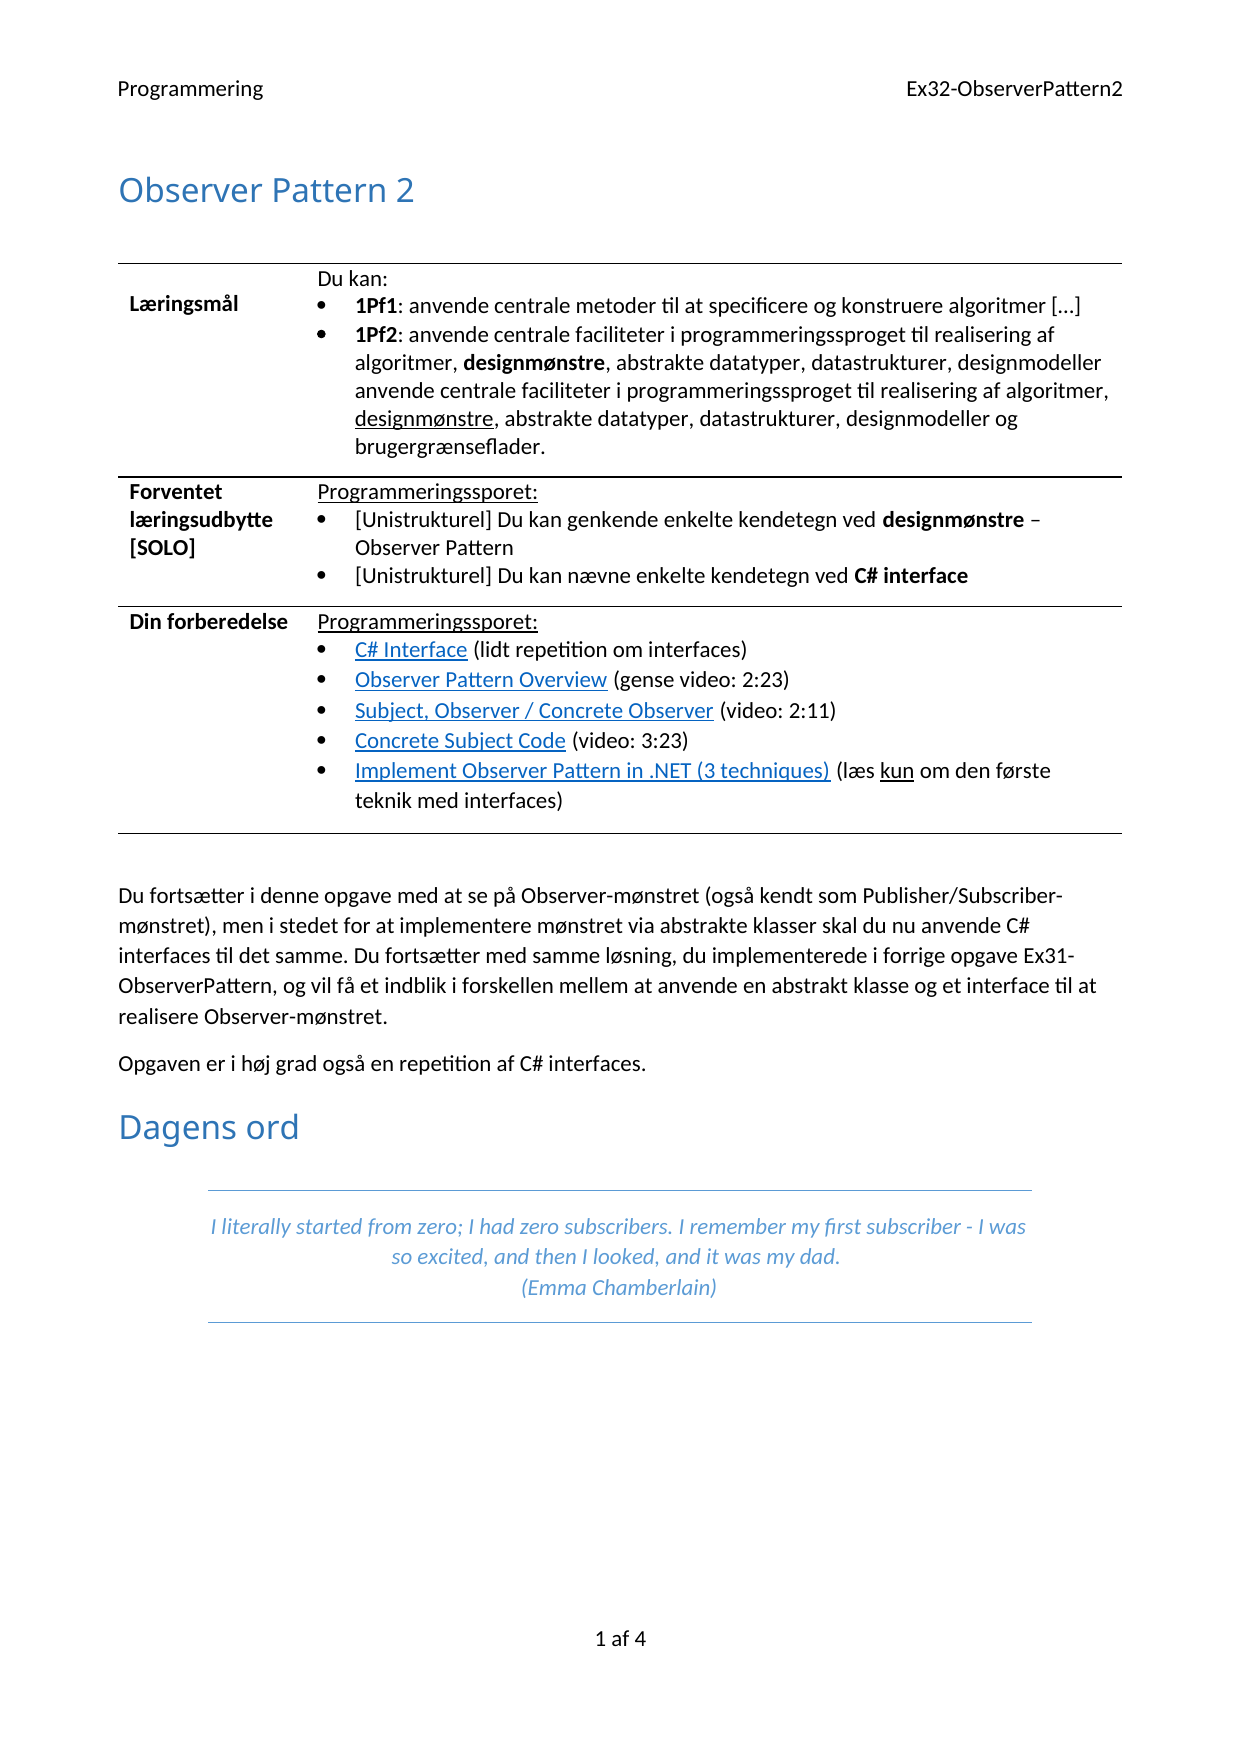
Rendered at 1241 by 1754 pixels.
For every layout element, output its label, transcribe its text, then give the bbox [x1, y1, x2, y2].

subtitle Observer Pattern 2 [118, 167, 1122, 212]
table_header Du kan: 1Pf1: anvende centrale metoder til at specificere og konstruere algoritmer […] 1Pf2: anvende centrale faciliteter i programmeringssproget til realisering af algoritmer, designmønstre, abstrakte datatyper, datastrukturer, designmodeller anvende centrale faciliteter i programmeringssproget til realisering af algoritmer, designmønstre, abstrakte datatyper, datastrukturer, designmodeller og brugergrænseflader. [306, 264, 1122, 476]
table_header Læringsmål [118, 264, 306, 476]
table_cell Forventet læringsudbytte [SOLO] [118, 478, 306, 606]
table_cell Din forberedelse [118, 607, 306, 833]
text I literally started from zero; I had zero subscribers. I remember my first subscriber - I was so excited, and then I looked, and it was my dad. (Emma Chamberlain) [208, 1191, 1032, 1322]
subtitle Dagens ord [118, 1104, 1122, 1149]
text Opgaven er i høj grad også en repetition af C# interfaces. [118, 1049, 1122, 1077]
table_cell Programmeringssporet: [Unistrukturel] Du kan genkende enkelte kendetegn ved designmønstre –Observer Pattern [Unistrukturel] Du kan nævne enkelte kendetegn ved C# interface [306, 478, 1122, 606]
table_cell Programmeringssporet: C# Interface (lidt repetition om interfaces) Observer Pattern Overview (gense video: 2:23) Subject, Observer / Concrete Observer (video: 2:11) Concrete Subject Code (video: 3:23) Implement Observer Pattern in .NET (3 techniques) (læs kun om den første teknik med interfaces) [306, 607, 1122, 833]
text Du fortsætter i denne opgave med at se på Observer-mønstret (også kendt som Publisher/Subscriber-mønstret), men i stedet for at implementere mønstret via abstrakte klasser skal du nu anvende C# interfaces til det samme. Du fortsætter med samme løsning, du implementerede i forrige opgave Ex31-ObserverPattern, og vil få et indblik i forskellen mellem at anvende en abstrakt klasse og et interface til at realisere Observer-mønstret. [118, 881, 1122, 1030]
